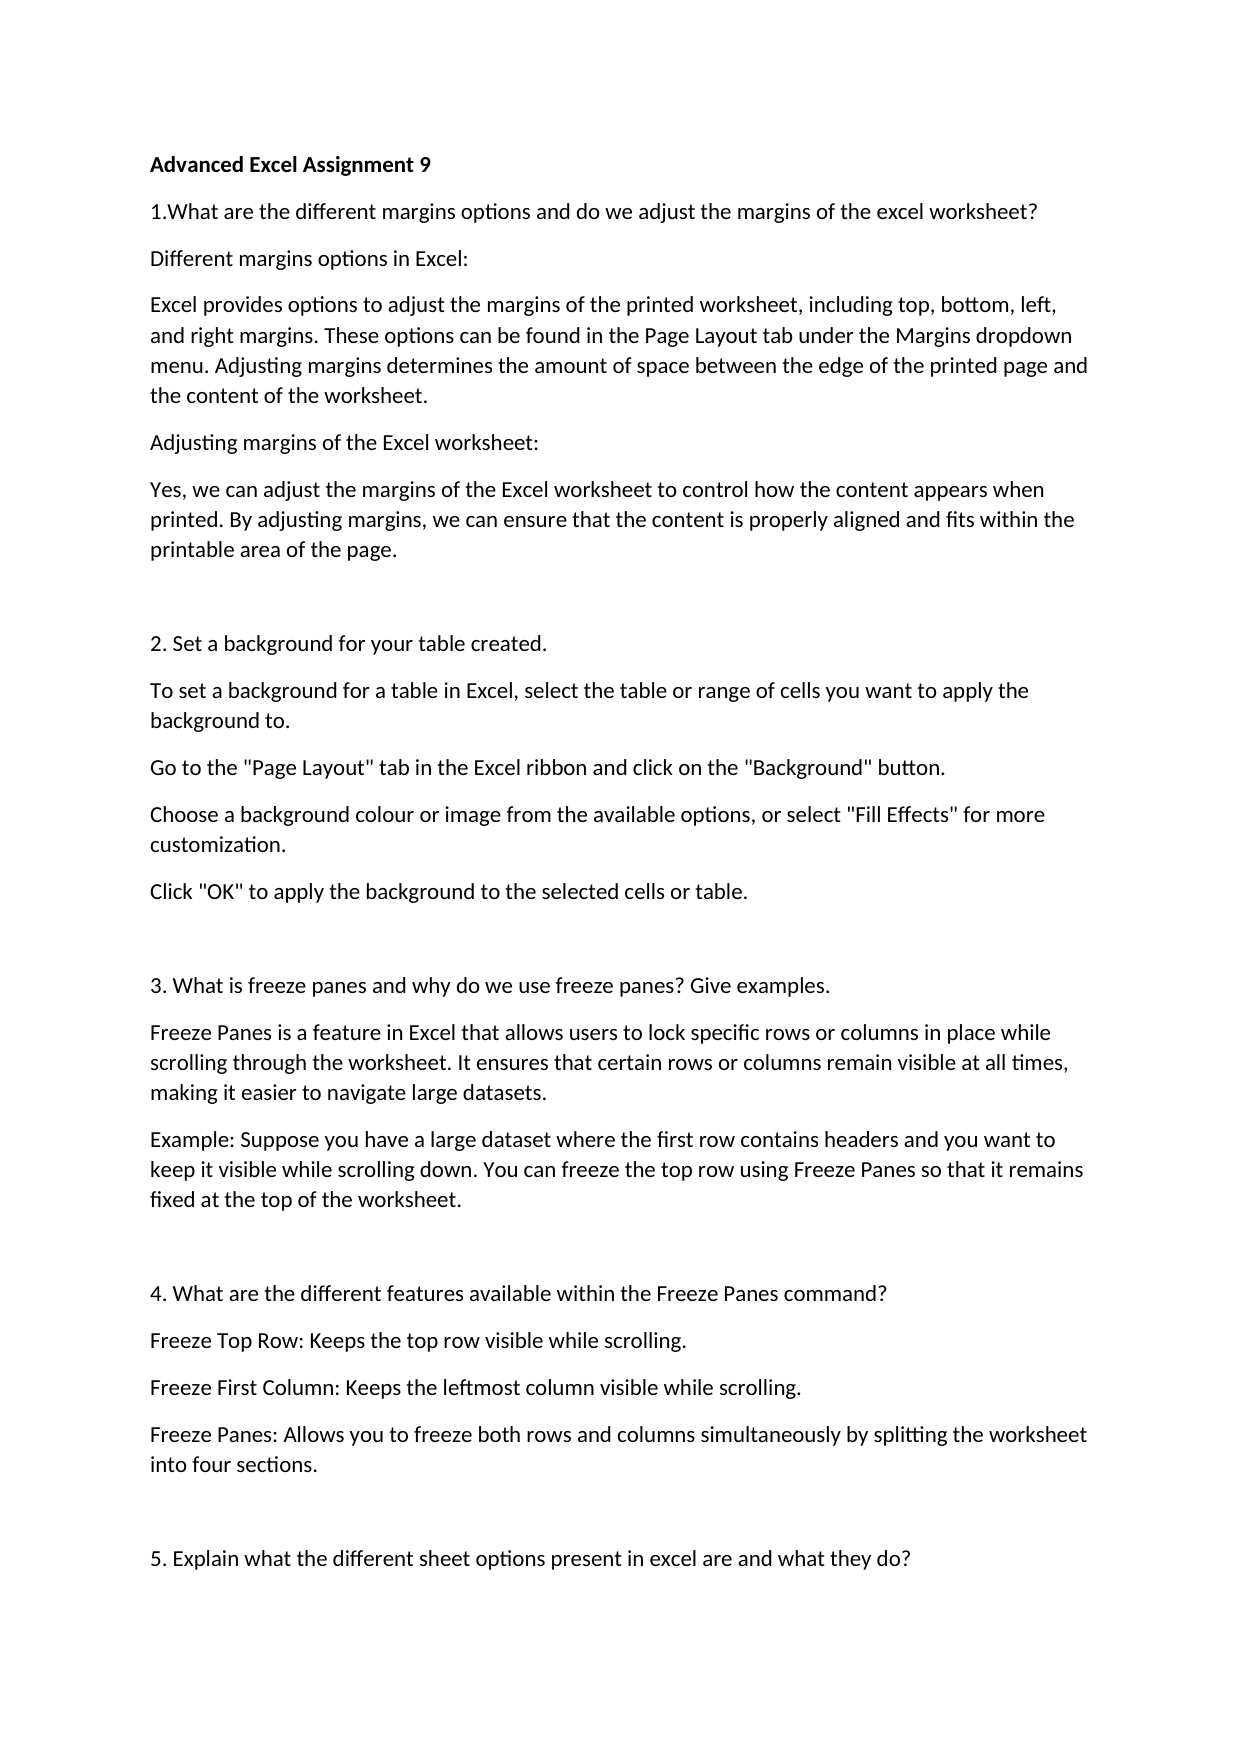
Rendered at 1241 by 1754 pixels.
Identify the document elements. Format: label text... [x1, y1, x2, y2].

text 2. Set a background for your table created. [150, 629, 1090, 657]
text Example: Suppose you have a large dataset where the first row contains headers and you want to keep it visible while scrolling down. You can freeze the top row using Freeze Panes so that it remains fixed at the top of the worksheet. [150, 1125, 1090, 1213]
text Advanced Excel Assignment 9 [150, 150, 1090, 178]
text Go to the "Page Layout" tab in the Excel ribbon and click on the "Background" button. [150, 753, 1090, 781]
text Yes, we can adjust the margins of the Excel worksheet to control how the content appears when printed. By adjusting margins, we can ensure that the content is properly aligned and fits within the printable area of the page. [150, 475, 1090, 563]
text Click "OK" to apply the background to the selected cells or table. [150, 877, 1090, 905]
text Adjusting margins of the Excel worksheet: [150, 428, 1090, 456]
text 4. What are the different features available within the Freeze Panes command? [150, 1279, 1090, 1307]
text Different margins options in Excel: [150, 244, 1090, 272]
text 5. Explain what the different sheet options present in excel are and what they do? [150, 1544, 1090, 1572]
text Excel provides options to adjust the margins of the printed worksheet, including top, bottom, left, and right margins. These options can be found in the Page Layout tab under the Margins dropdown menu. Adjusting margins determines the amount of space between the edge of the printed page and the content of the worksheet. [150, 291, 1090, 409]
text Freeze First Column: Keeps the leftmost column visible while scrolling. [150, 1373, 1090, 1401]
text Freeze Panes is a feature in Excel that allows users to lock specific rows or columns in place while scrolling through the worksheet. It ensures that certain rows or columns remain visible at all times, making it easier to navigate large datasets. [150, 1018, 1090, 1106]
text 1.What are the different margins options and do we adjust the margins of the excel worksheet? [150, 197, 1090, 225]
text Freeze Top Row: Keeps the top row visible while scrolling. [150, 1326, 1090, 1354]
text Freeze Panes: Allows you to freeze both rows and columns simultaneously by splitting the worksheet into four sections. [150, 1420, 1090, 1478]
text Choose a background colour or image from the available options, or select "Fill Effects" for more customization. [150, 800, 1090, 858]
text To set a background for a table in Excel, select the table or range of cells you want to apply the background to. [150, 676, 1090, 734]
text 3. What is freeze panes and why do we use freeze panes? Give examples. [150, 971, 1090, 999]
